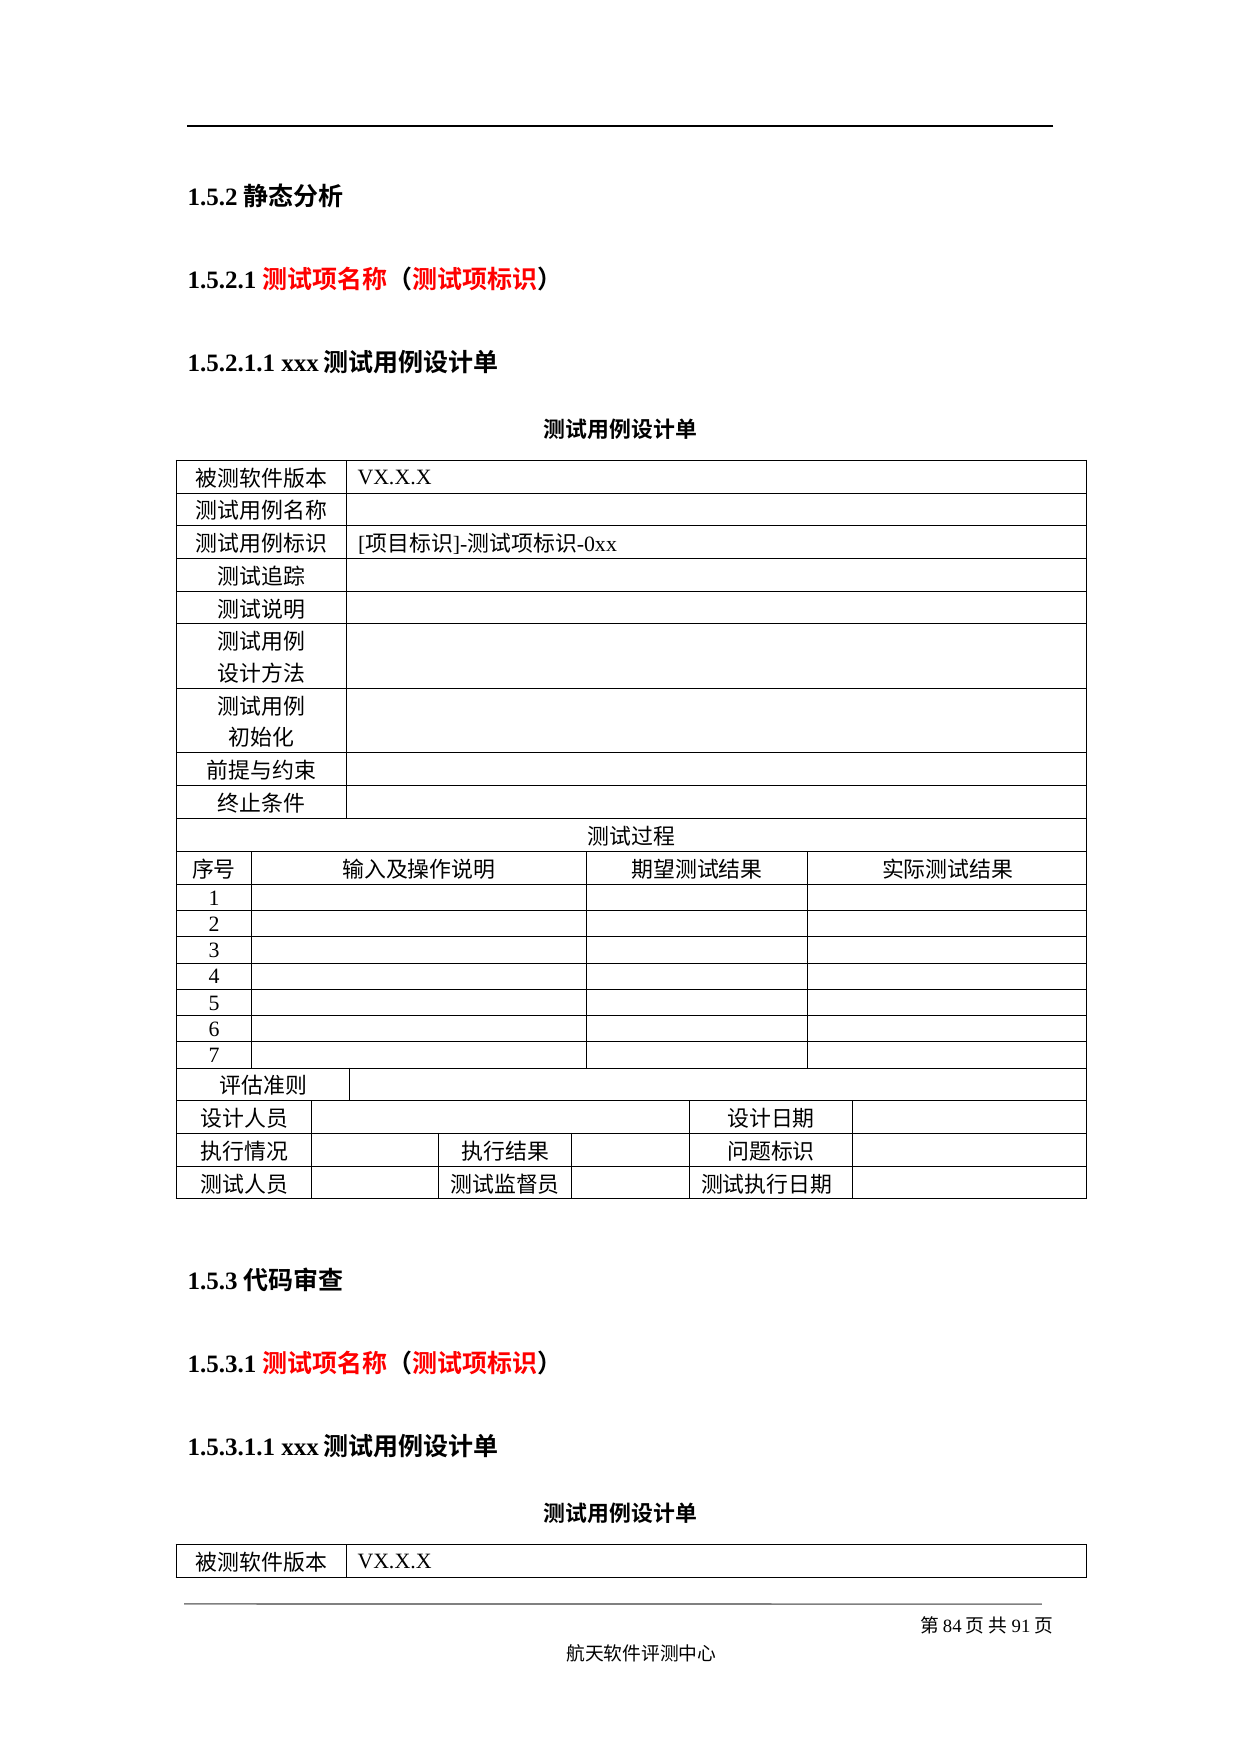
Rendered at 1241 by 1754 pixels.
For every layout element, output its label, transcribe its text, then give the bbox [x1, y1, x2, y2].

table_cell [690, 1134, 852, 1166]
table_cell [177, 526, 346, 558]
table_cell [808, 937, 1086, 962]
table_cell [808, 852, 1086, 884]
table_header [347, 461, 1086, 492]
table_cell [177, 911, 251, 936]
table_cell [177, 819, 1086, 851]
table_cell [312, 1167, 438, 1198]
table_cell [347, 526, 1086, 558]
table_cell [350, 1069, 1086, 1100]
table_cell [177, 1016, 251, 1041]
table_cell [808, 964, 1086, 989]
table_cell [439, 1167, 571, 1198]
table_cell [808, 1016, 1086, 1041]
subtitle xxx测试用例设计单 [187, 1412, 1053, 1477]
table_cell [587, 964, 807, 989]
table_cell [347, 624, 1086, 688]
subtitle 测试项名称（测试项标识） [187, 245, 1053, 310]
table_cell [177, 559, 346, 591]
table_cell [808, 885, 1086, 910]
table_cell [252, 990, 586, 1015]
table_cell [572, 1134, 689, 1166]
subtitle 静态分析 [187, 162, 1053, 227]
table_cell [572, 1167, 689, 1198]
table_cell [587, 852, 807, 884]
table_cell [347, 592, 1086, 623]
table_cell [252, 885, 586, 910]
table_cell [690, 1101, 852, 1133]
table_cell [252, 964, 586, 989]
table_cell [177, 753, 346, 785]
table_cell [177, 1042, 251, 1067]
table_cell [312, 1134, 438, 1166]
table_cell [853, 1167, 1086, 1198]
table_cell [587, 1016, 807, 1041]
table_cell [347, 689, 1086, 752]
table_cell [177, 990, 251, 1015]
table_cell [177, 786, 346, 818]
subtitle xxx测试用例设计单 [187, 328, 1053, 393]
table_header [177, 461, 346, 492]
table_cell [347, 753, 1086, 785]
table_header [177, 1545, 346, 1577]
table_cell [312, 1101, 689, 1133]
subtitle 代码审查 [187, 1246, 1053, 1311]
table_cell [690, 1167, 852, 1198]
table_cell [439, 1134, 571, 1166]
subtitle 测试项名称（测试项标识） [187, 1329, 1053, 1394]
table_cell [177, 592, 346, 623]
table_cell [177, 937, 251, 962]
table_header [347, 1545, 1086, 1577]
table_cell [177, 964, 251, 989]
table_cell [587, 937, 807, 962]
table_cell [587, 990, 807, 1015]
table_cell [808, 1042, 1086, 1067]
text 测试用例设计单 [187, 1496, 1053, 1528]
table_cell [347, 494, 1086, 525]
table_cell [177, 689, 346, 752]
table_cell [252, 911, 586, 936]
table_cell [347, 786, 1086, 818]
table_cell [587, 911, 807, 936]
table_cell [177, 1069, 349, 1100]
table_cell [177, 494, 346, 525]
text 测试用例设计单 [187, 411, 1053, 444]
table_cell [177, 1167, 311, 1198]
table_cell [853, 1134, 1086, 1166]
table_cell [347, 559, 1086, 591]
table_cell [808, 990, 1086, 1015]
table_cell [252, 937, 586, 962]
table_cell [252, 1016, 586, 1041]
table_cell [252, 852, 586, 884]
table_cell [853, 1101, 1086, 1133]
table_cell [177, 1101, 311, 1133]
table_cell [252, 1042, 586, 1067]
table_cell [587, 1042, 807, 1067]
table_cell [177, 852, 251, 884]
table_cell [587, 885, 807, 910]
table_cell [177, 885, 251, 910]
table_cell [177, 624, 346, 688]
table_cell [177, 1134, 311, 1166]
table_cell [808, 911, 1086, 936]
